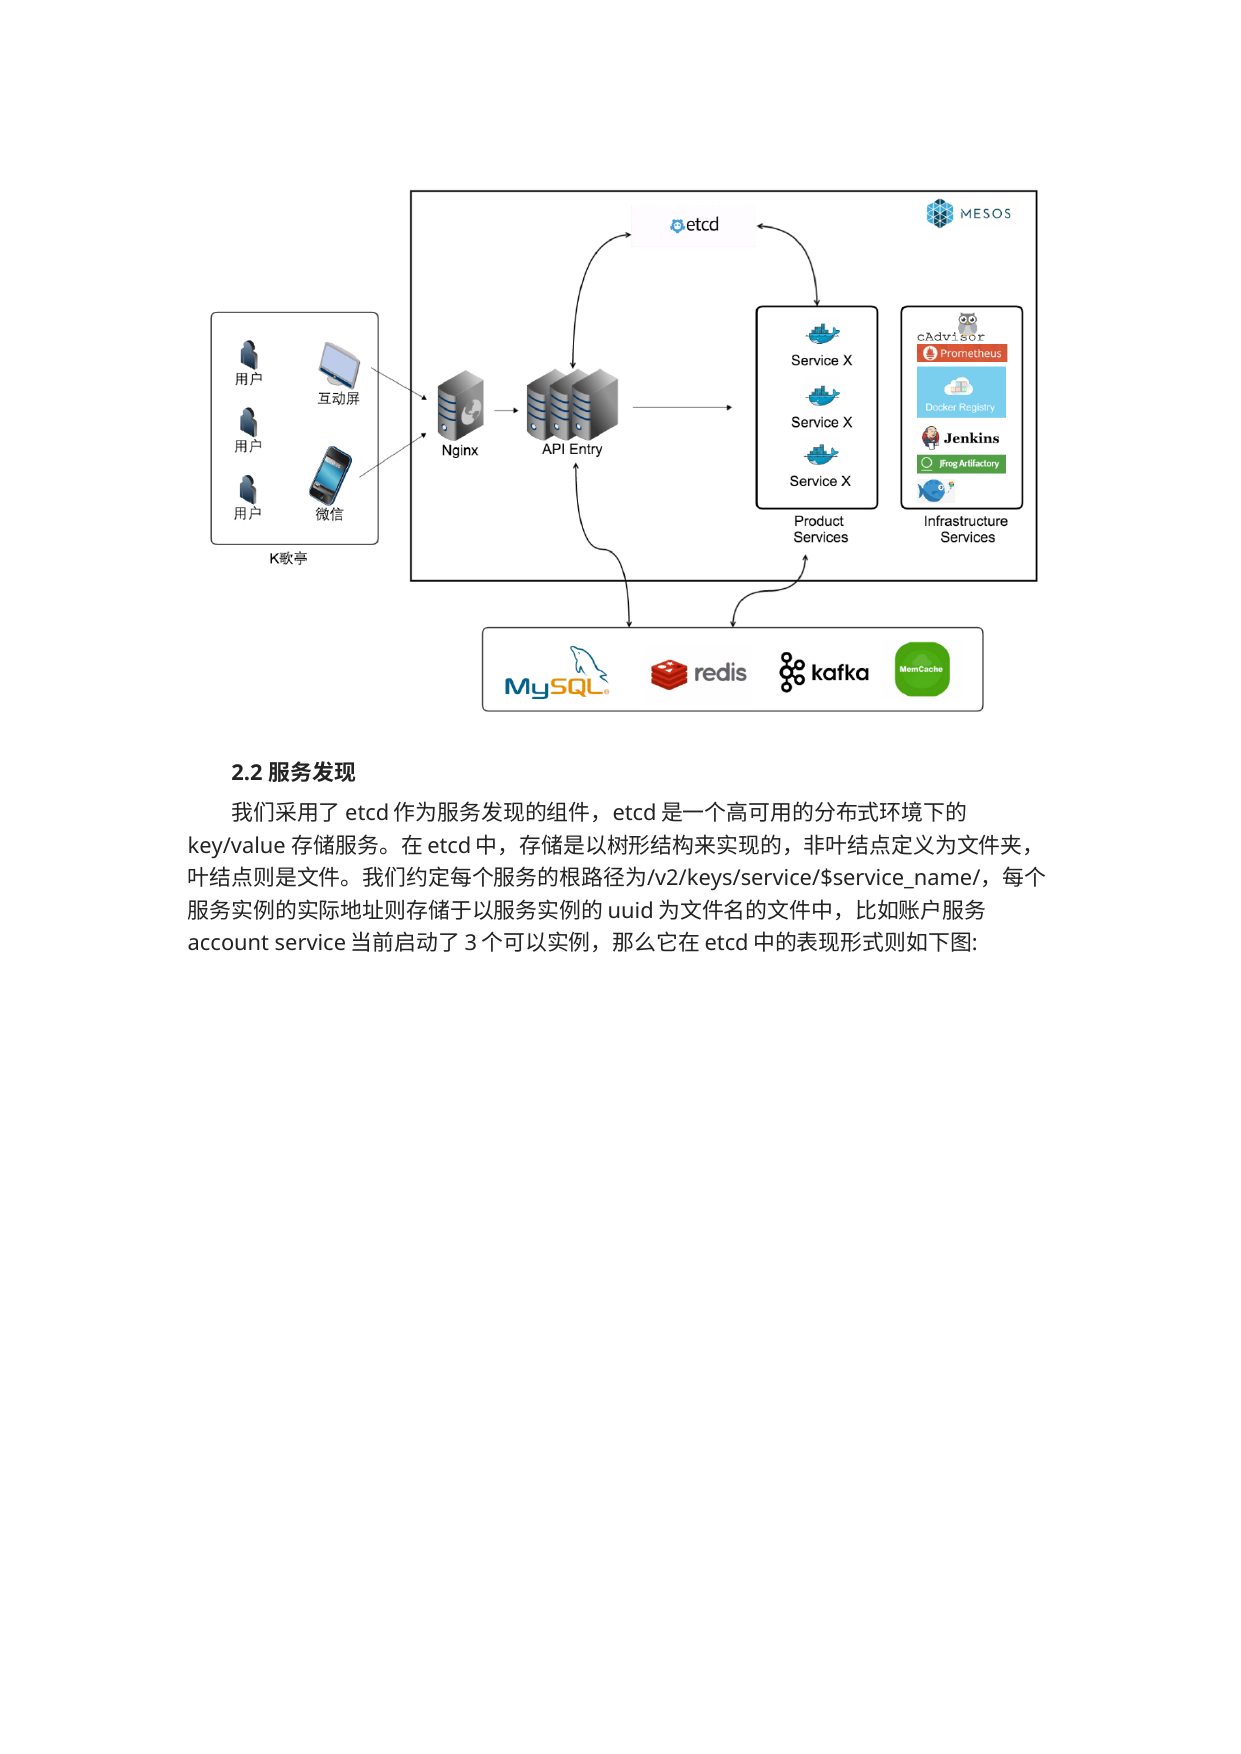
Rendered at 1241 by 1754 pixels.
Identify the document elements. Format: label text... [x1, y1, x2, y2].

text 我们采用了etcd作为服务发现的组件，etcd是一个高可用的分布式环境下的 key/value 存储服务。在etcd中，存储是以树形结构来实现的，非叶结点定义为文件夹，叶结点则是文件。我们约定每个服务的根路径为/v2/keys/service/$service_name/，每个服务实例的实际地址则存储于以服务实例的uuid为文件名的文件中，比如账户服务account service当前启动了3个可以实例，那么它在etcd中的表现形式则如下图: [187, 795, 1053, 958]
picture [187, 162, 1048, 722]
text 2.2 服务发现 [187, 755, 1053, 787]
